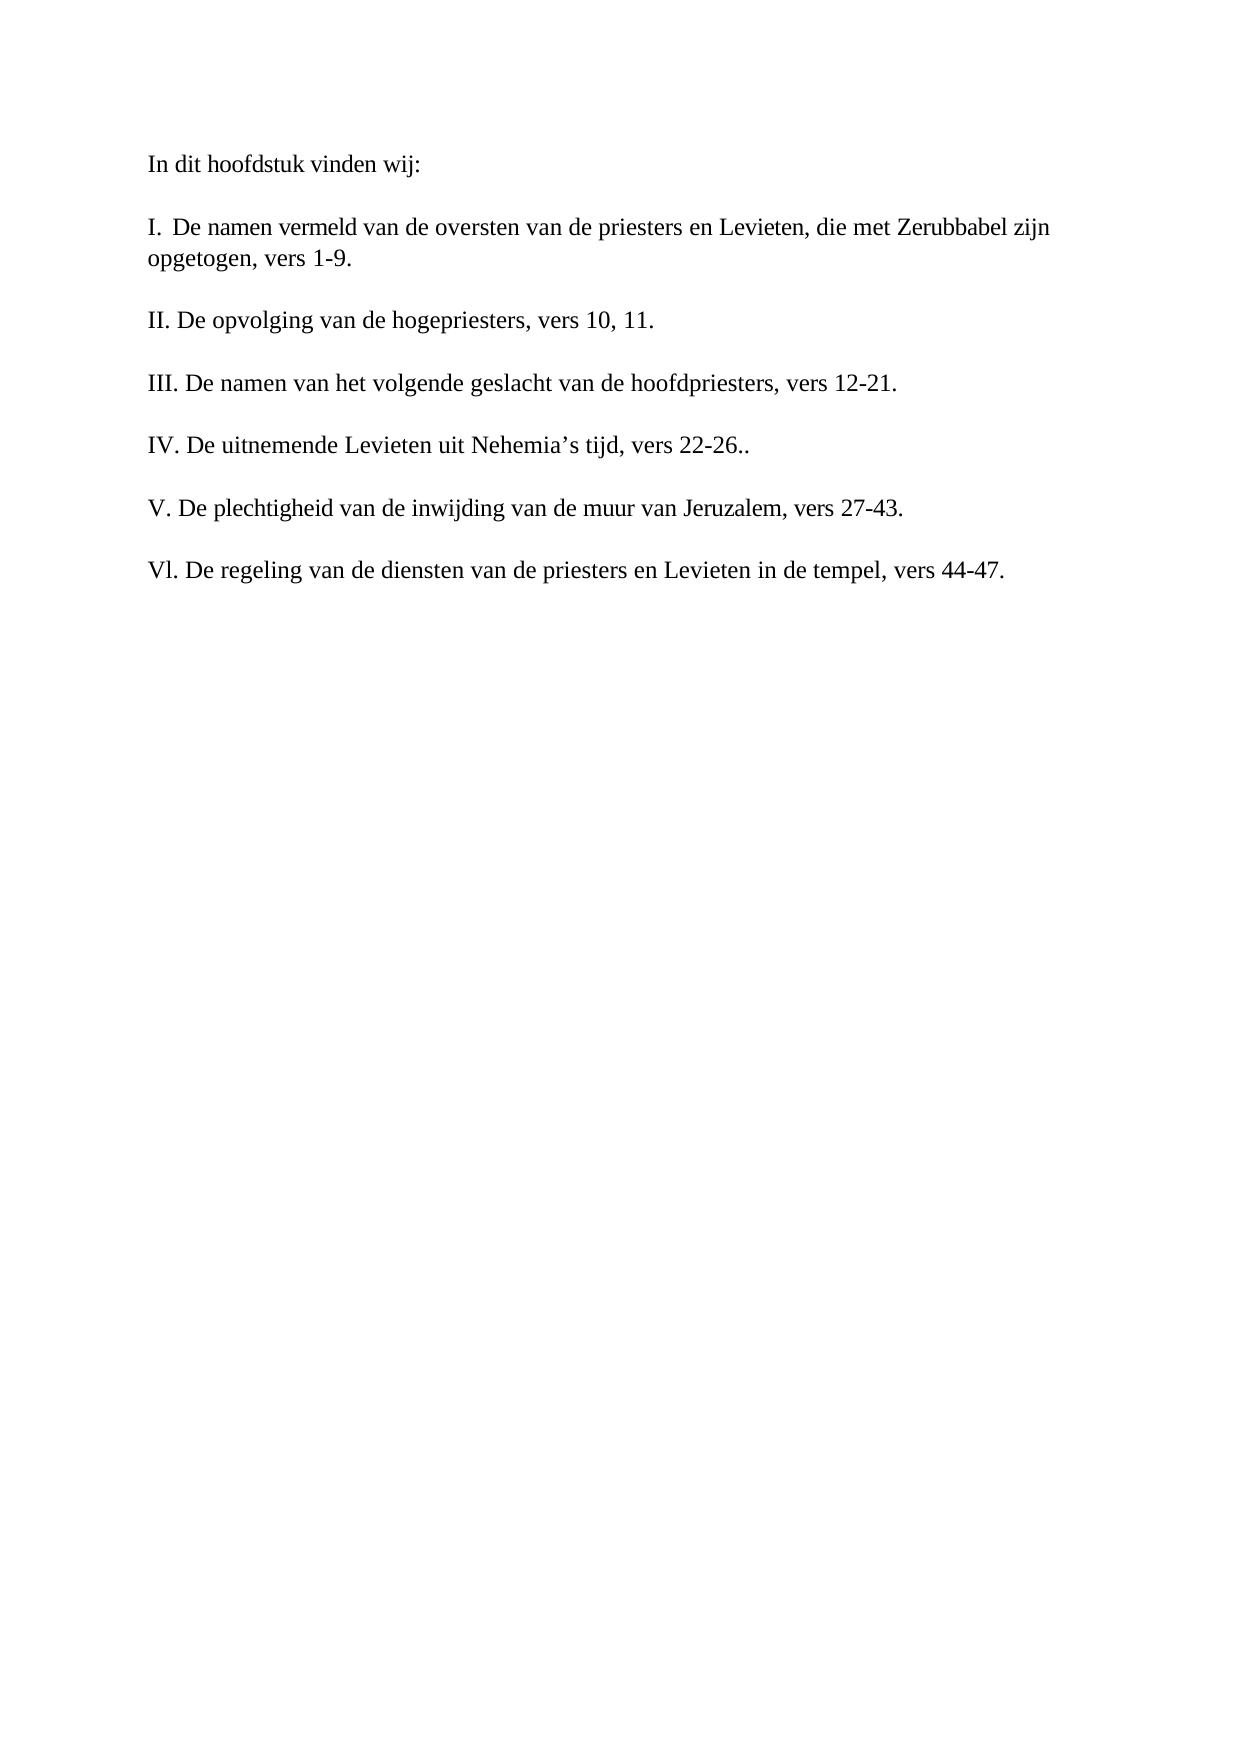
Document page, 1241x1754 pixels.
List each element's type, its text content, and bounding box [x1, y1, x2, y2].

list De namen vermeld van de oversten van de priesters en Levieten, die met Zerubbabel zijn opgetogen, vers 1-9. [147, 212, 1093, 272]
list De plechtigheid van de inwijding van de muur van Jeruzalem, vers 27-43. [147, 493, 1105, 522]
list De uitnemende Levieten uit Nehemia’s tijd, vers 22-26.. [147, 430, 1105, 459]
text In dit hoofdstuk vinden wij: [147, 149, 1105, 178]
text Vl. De regeling van de diensten van de priesters en Levieten in de tempel, vers 44-47. [147, 555, 1105, 584]
list De opvolging van de hogepriesters, vers 10, 11. [147, 305, 1105, 334]
list De namen van het volgende geslacht van de hoofdpriesters, vers 12-21. [147, 368, 1105, 397]
